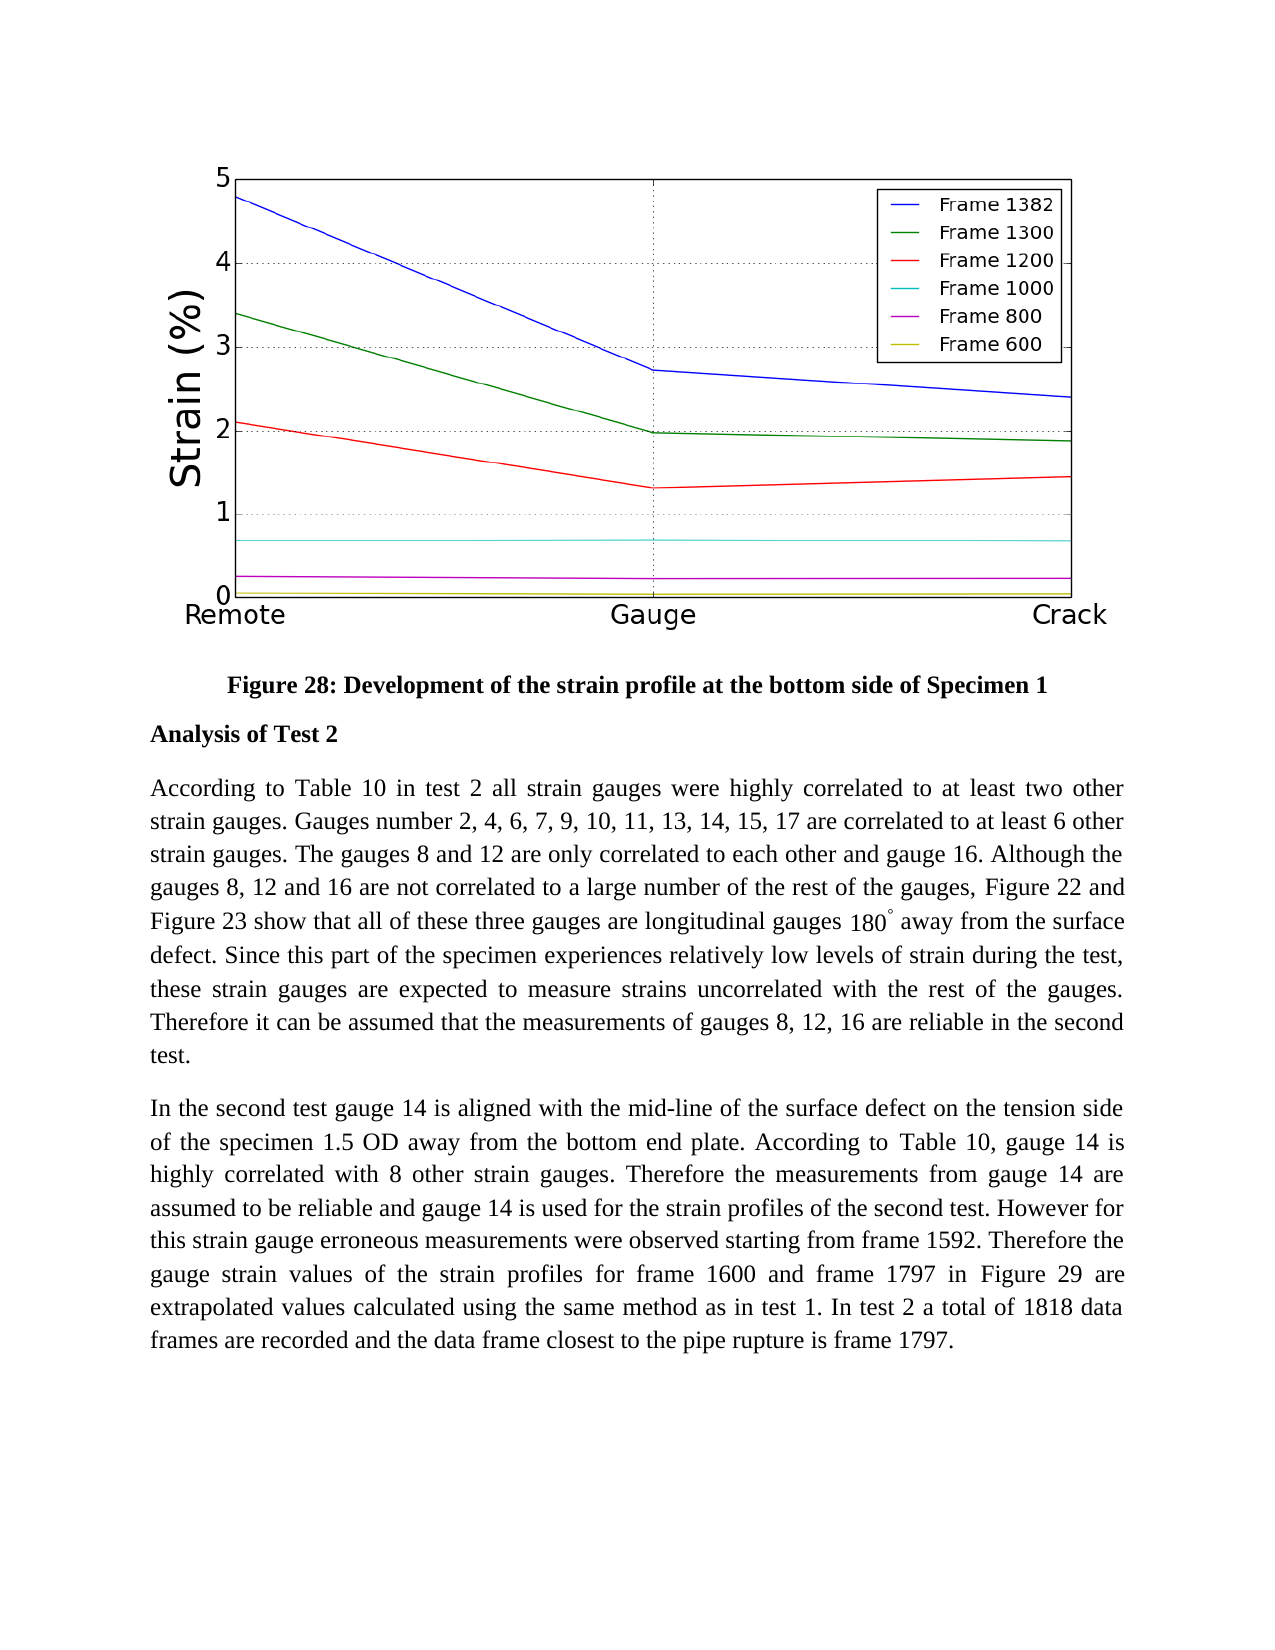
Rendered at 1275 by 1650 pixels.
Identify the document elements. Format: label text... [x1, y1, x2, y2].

picture [150, 150, 1125, 645]
text Analysis of Test 2 [150, 719, 1125, 748]
text Figure 28: Development of the strain profile at the bottom side of Specimen 1 [150, 670, 1125, 698]
